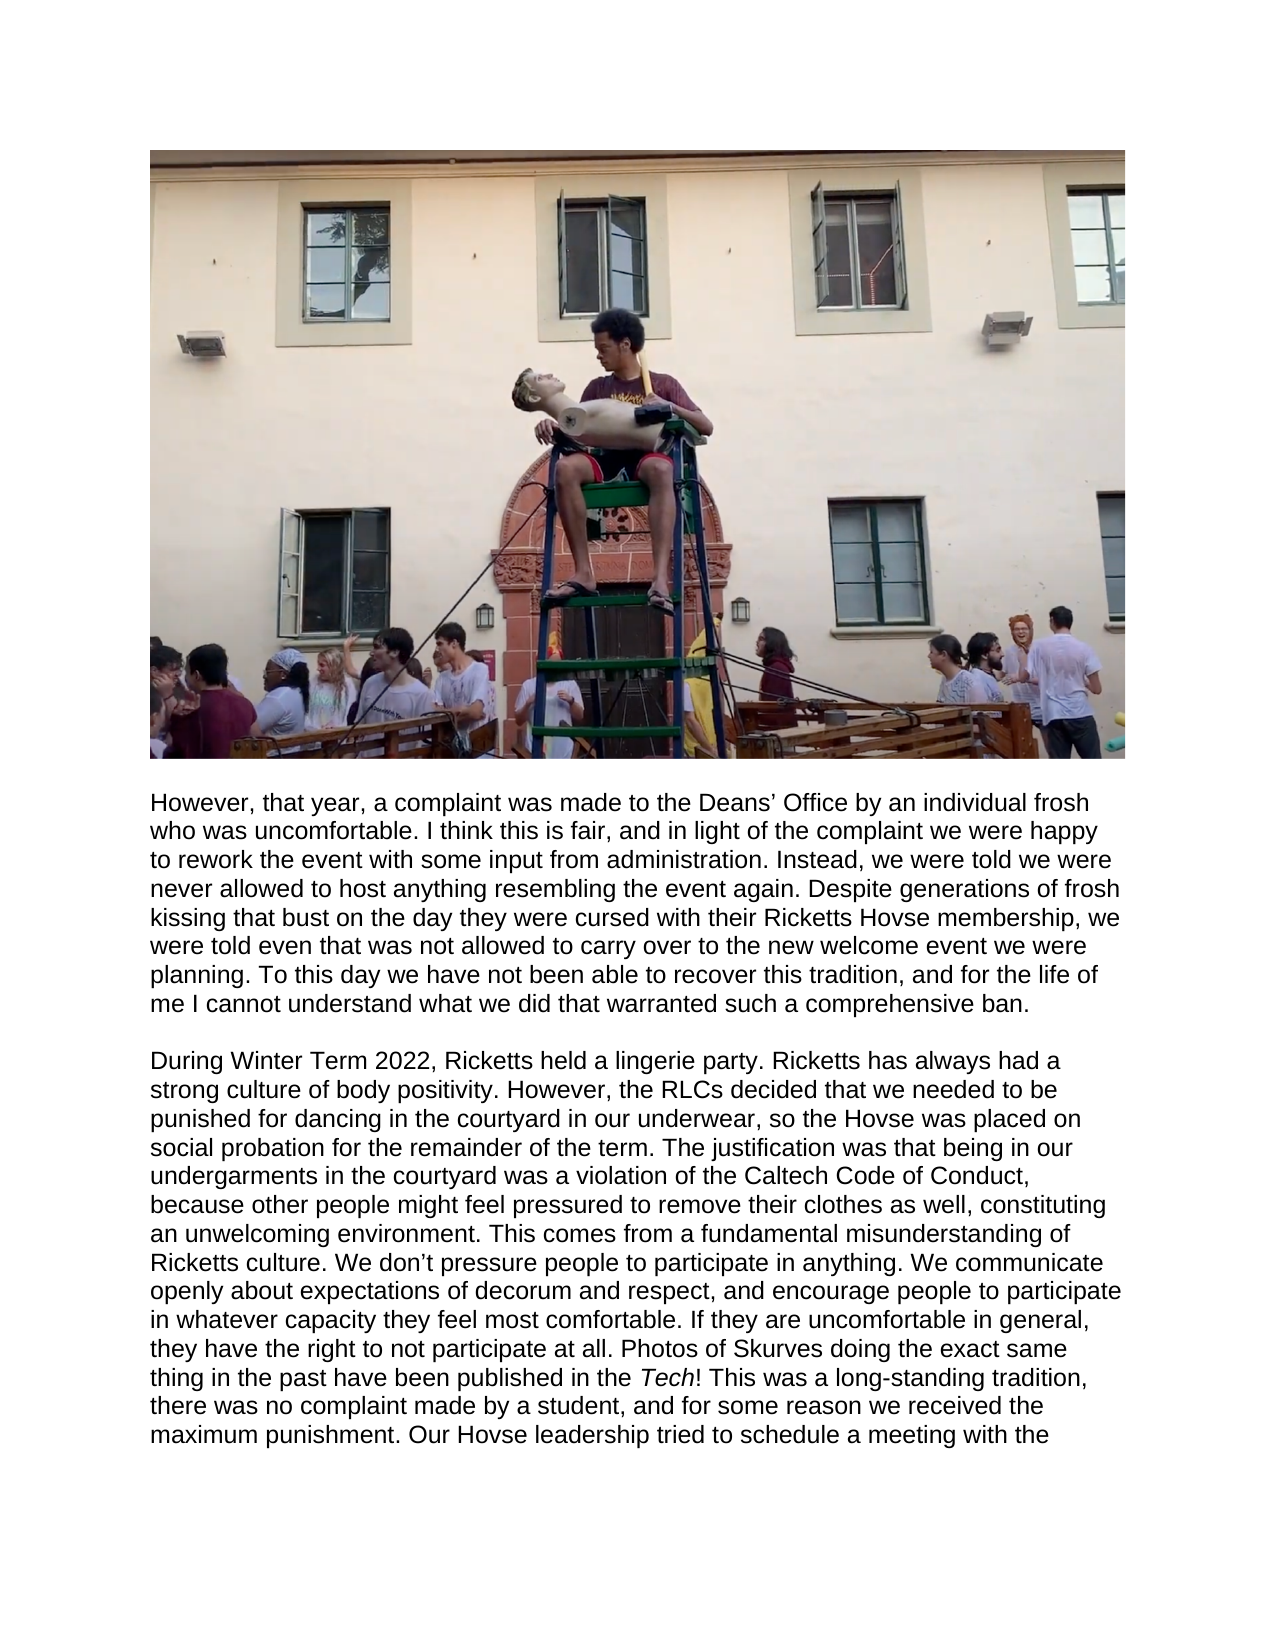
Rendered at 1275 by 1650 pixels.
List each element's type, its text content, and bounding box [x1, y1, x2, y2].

text However, that year, a complaint was made to the Deans’ Office by an individual frosh who was uncomfortable. I think this is fair, and in light of the complaint we were happy to rework the event with some input from administration. Instead, we were told we were never allowed to host anything resembling the event again. Despite generations of frosh kissing that bust on the day they were cursed with their Ricketts Hovse membership, we were told even that was not allowed to carry over to the new welcome event we were planning. To this day we have not been able to recover this tradition, and for the life of me I cannot understand what we did that warranted such a comprehensive ban. [150, 788, 1125, 1018]
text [150, 1046, 1125, 1449]
picture [150, 150, 1125, 759]
